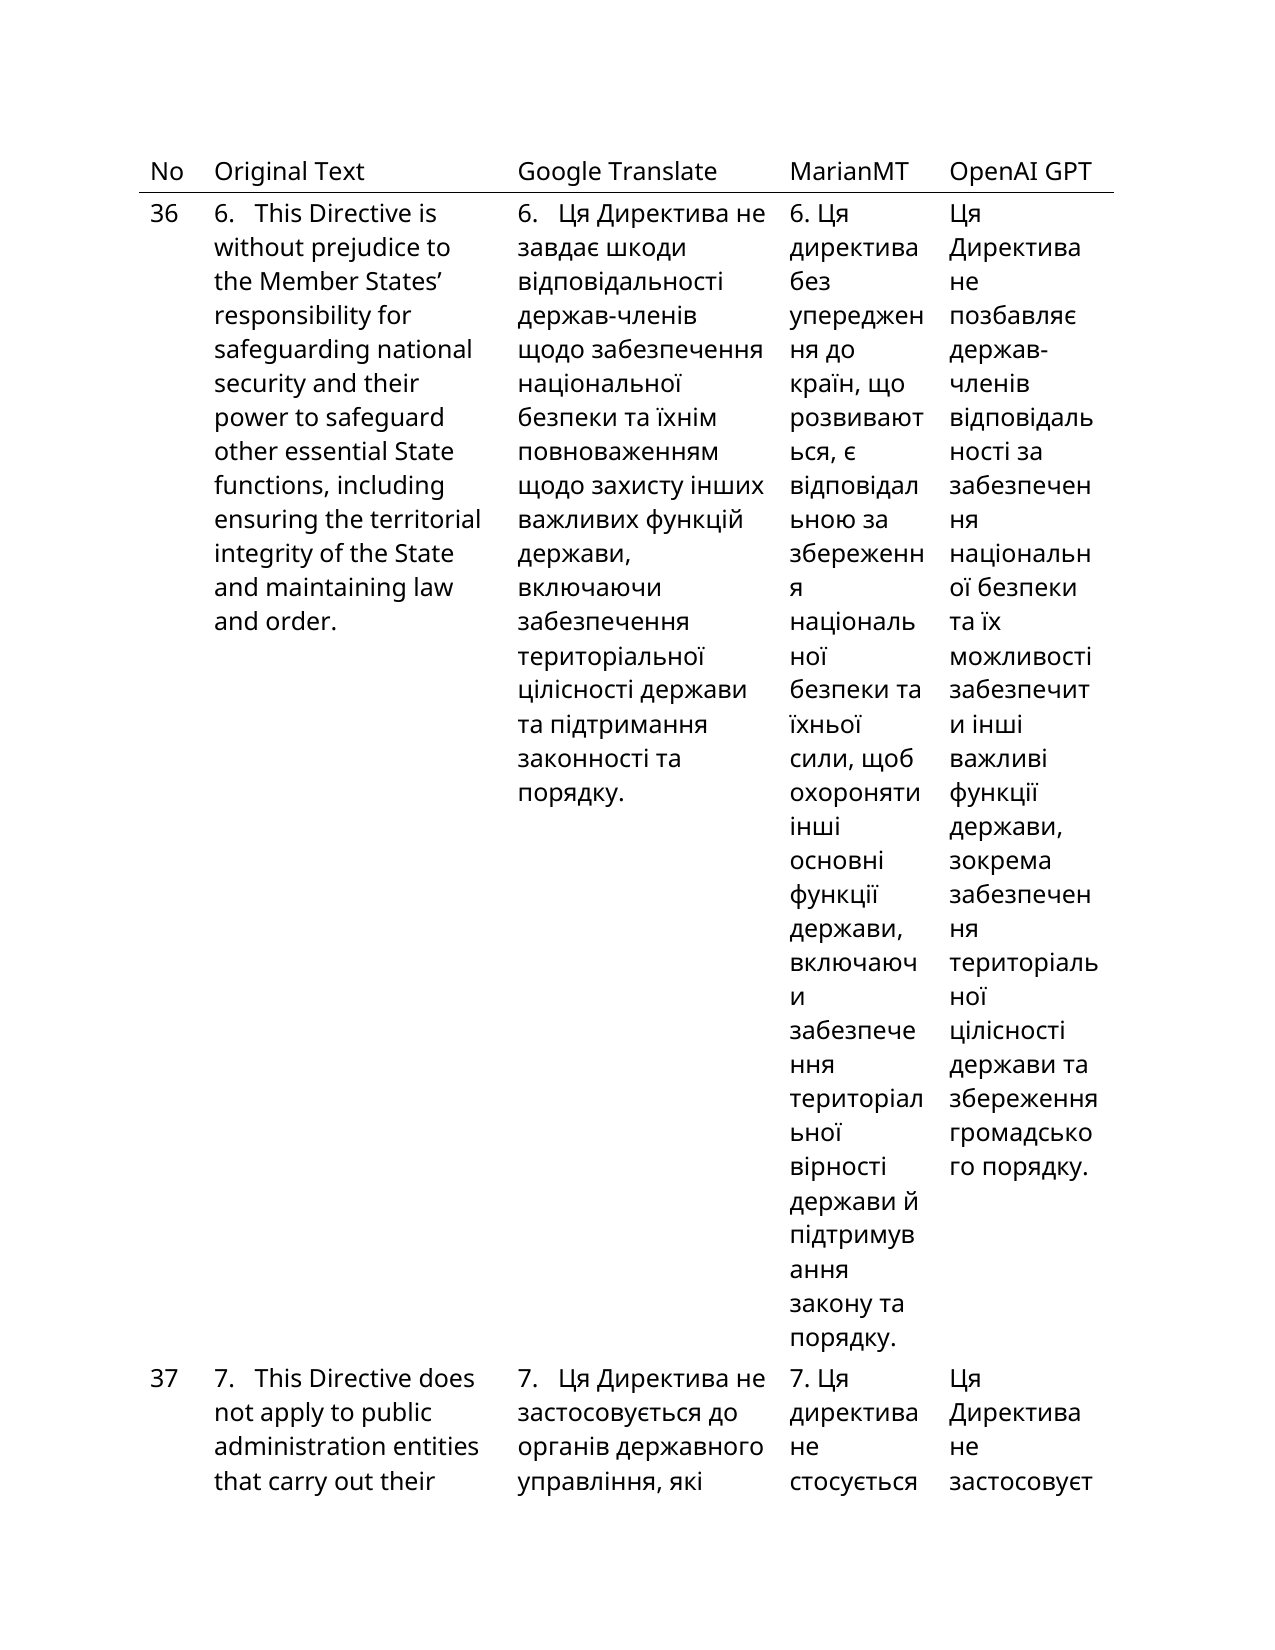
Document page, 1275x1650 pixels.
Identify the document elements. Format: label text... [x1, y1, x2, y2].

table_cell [938, 1357, 1114, 1497]
table_header No [139, 150, 203, 192]
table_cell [203, 1357, 506, 1497]
table_cell 6. Ця директива без упередження до країн, що розвиваються, є відповідальною за збереження національної безпеки та їхньої сили, щоб охороняти інші основні функції держави, включаючи забезпечення територіальної вірності держави й підтримування закону та порядку. [778, 193, 938, 1357]
table_header Original Text [203, 150, 506, 192]
table_cell 6. This Directive is without prejudice to the Member States’ responsibility for safeguarding national security and their power to safeguard other essential State functions, including ensuring the territorial integrity of the State and maintaining law and order. [203, 193, 506, 1357]
table_header OpenAI GPT [938, 150, 1114, 192]
table_header MarianMT [778, 150, 938, 192]
table_header Google Translate [506, 150, 778, 192]
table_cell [778, 1357, 938, 1497]
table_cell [506, 1357, 778, 1497]
table_cell 37 [139, 1357, 203, 1497]
table_cell 36 [139, 193, 203, 1357]
table_cell Ця Директива не позбавляє держав-членів відповідальності за забезпечення національної безпеки та їх можливості забезпечити інші важливі функції держави, зокрема забезпечення територіальної цілісності держави та збереження громадського порядку. [938, 193, 1114, 1357]
table_cell 6. Ця Директива не завдає шкоди відповідальності держав-членів щодо забезпечення національної безпеки та їхнім повноваженням щодо захисту інших важливих функцій держави, включаючи забезпечення територіальної цілісності держави та підтримання законності та порядку. [506, 193, 778, 1357]
